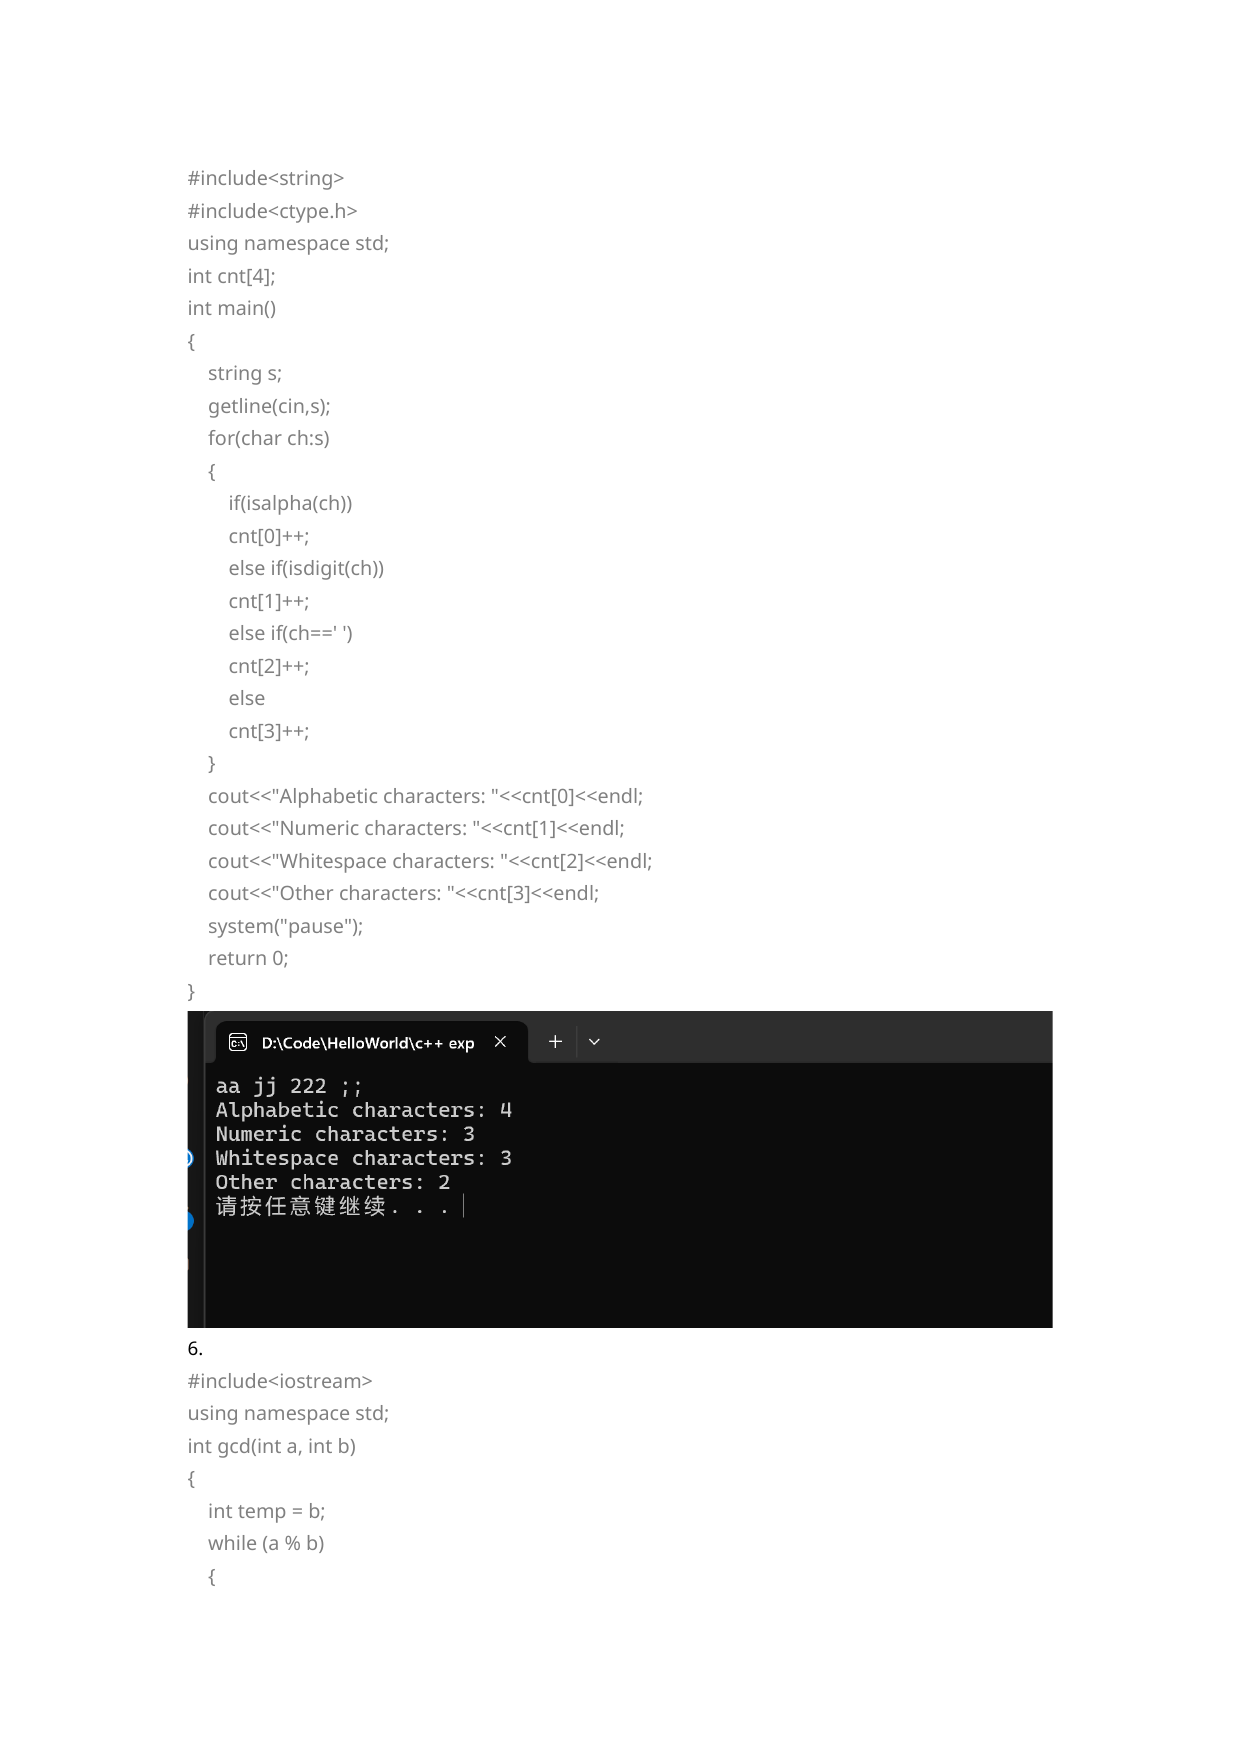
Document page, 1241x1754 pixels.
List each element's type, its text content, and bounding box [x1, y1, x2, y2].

text int gcd(int a, int b) [187, 1429, 1053, 1462]
text { [187, 454, 1053, 487]
text } [187, 974, 1053, 1007]
text } [187, 747, 1053, 779]
picture [187, 1011, 1053, 1328]
text getline(cin,s); [187, 389, 1053, 422]
text for(char ch:s) [187, 422, 1053, 454]
text cout<<"Numeric characters: "<<cnt[1]<<endl; [187, 812, 1053, 844]
text int temp = b; [187, 1494, 1053, 1527]
text while (a % b) [187, 1527, 1053, 1559]
text int main() [187, 292, 1053, 324]
text else if(isdigit(ch)) [187, 552, 1053, 584]
text #include<iostream> [187, 1364, 1053, 1397]
text 6. [187, 1332, 1053, 1364]
text { [187, 324, 1053, 357]
text { [187, 1462, 1053, 1494]
text system("pause"); [187, 909, 1053, 942]
text cnt[0]++; [187, 519, 1053, 552]
text cnt[2]++; [187, 649, 1053, 682]
text #include<ctype.h> [187, 194, 1053, 227]
text else [187, 682, 1053, 714]
text cout<<"Other characters: "<<cnt[3]<<endl; [187, 877, 1053, 909]
text if(isalpha(ch)) [187, 487, 1053, 519]
text cnt[1]++; [187, 584, 1053, 617]
text cnt[3]++; [187, 714, 1053, 747]
text int cnt[4]; [187, 259, 1053, 292]
text cout<<"Whitespace characters: "<<cnt[2]<<endl; [187, 844, 1053, 877]
text cout<<"Alphabetic characters: "<<cnt[0]<<endl; [187, 779, 1053, 812]
text #include<string> [187, 162, 1053, 194]
text return 0; [187, 942, 1053, 974]
text { [187, 1559, 1053, 1592]
text string s; [187, 357, 1053, 389]
text else if(ch==' ') [187, 617, 1053, 649]
text using namespace std; [187, 227, 1053, 259]
text using namespace std; [187, 1397, 1053, 1429]
